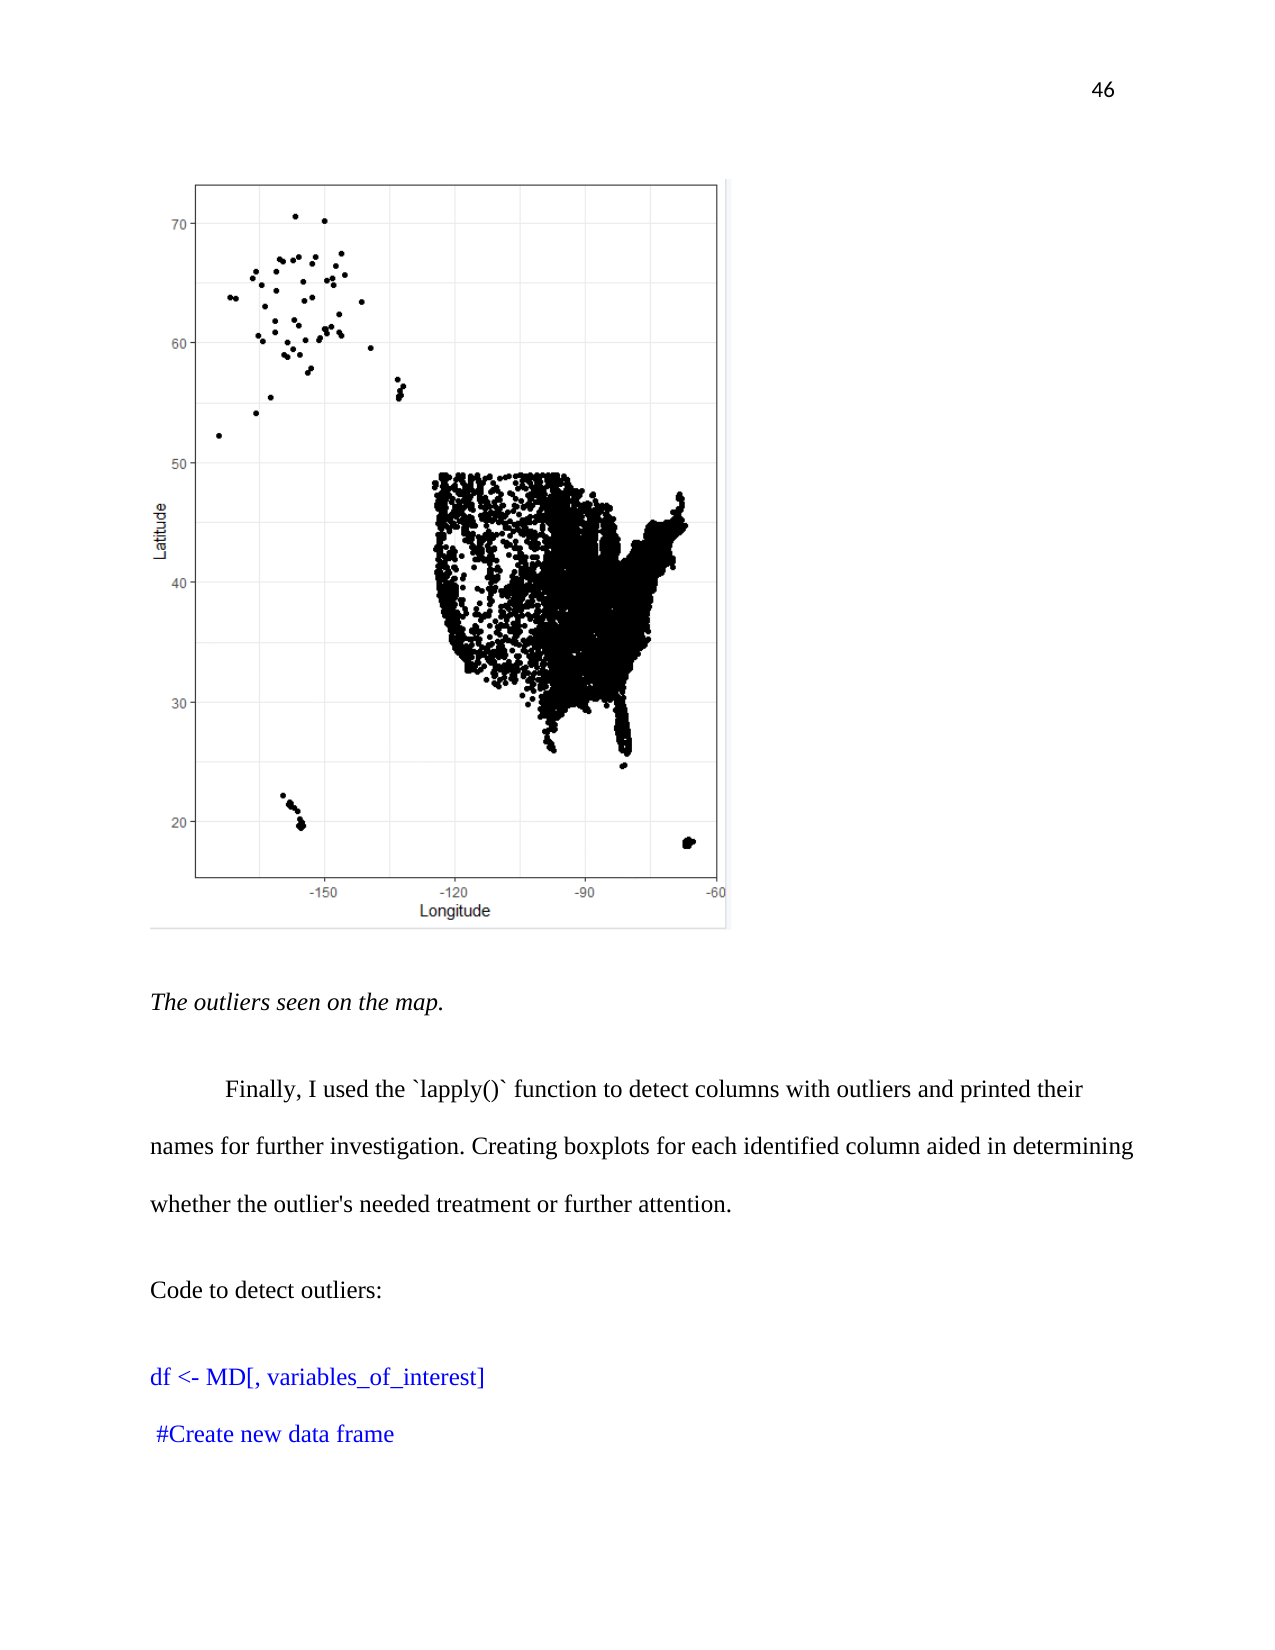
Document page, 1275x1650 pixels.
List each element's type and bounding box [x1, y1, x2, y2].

picture [150, 179, 732, 930]
table_header [139, 150, 1157, 1448]
